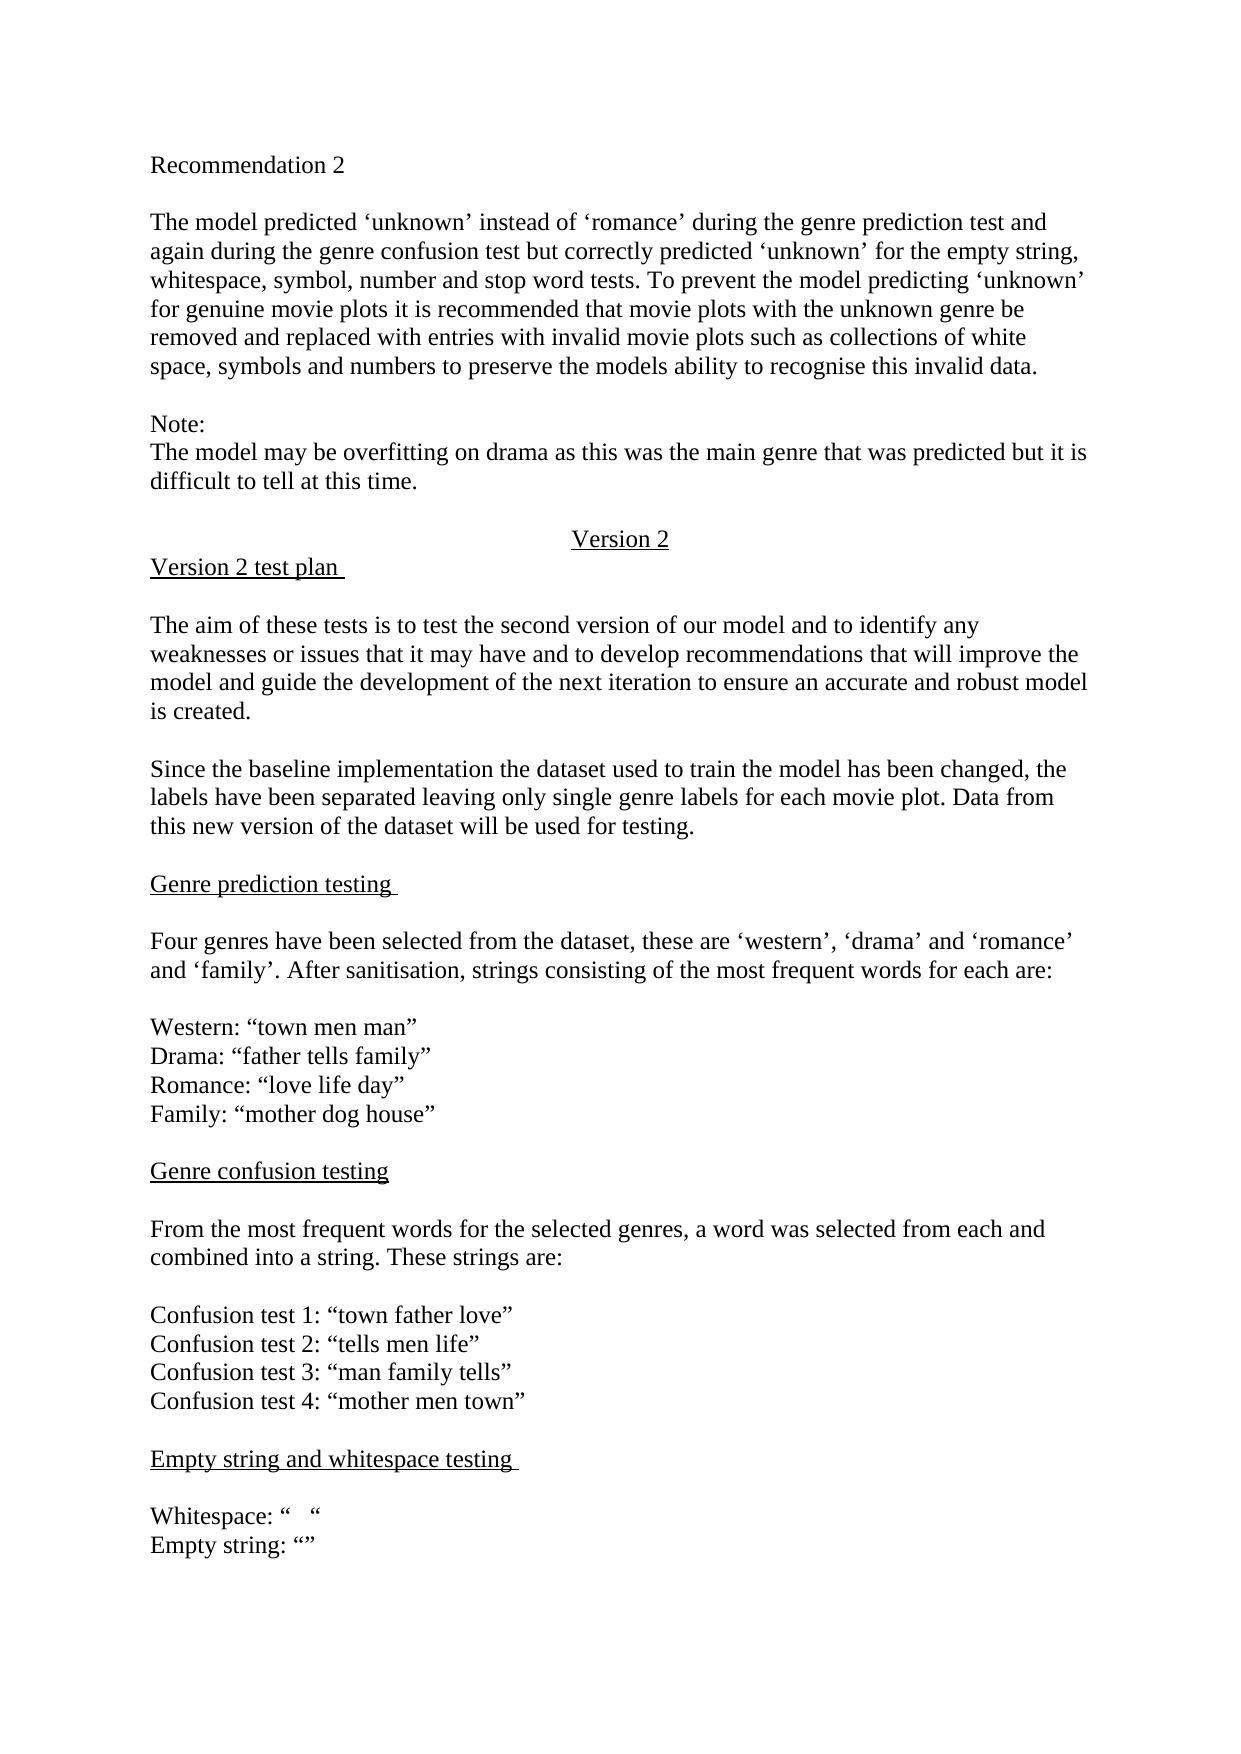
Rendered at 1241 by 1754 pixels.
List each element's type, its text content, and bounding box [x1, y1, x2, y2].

text Confusion test 3: “man family tells” [150, 1357, 1090, 1386]
text Empty string and whitespace testing [150, 1444, 1090, 1472]
text Confusion test 4: “mother men town” [150, 1386, 1090, 1415]
text Whitespace: “ “ [150, 1501, 1090, 1530]
text The aim of these tests is to test the second version of our model and to identify any weaknesses or issues that it may have and to develop recommendations that will improve the model and guide the development of the next iteration to ensure an accurate and robust model is created. [150, 610, 1090, 725]
text From the most frequent words for the selected genres, a word was selected from each and combined into a string. These strings are: [150, 1214, 1090, 1271]
text Version 2 [150, 524, 1090, 552]
text Confusion test 2: “tells men life” [150, 1329, 1090, 1357]
text Four genres have been selected from the dataset, these are ‘western’, ‘drama’ and ‘romance’ and ‘family’. After sanitisation, strings consisting of the most frequent words for each are: [150, 926, 1090, 984]
text Romance: “love life day” [150, 1070, 1090, 1099]
text Genre prediction testing [150, 869, 1090, 897]
text Western: “town men man” [150, 1012, 1090, 1041]
text Note: [150, 409, 1090, 437]
text Confusion test 1: “town father love” [150, 1300, 1090, 1329]
text The model may be overfitting on drama as this was the main genre that was predicted but it is difficult to tell at this time. [150, 437, 1090, 495]
text The model predicted ‘unknown’ instead of ‘romance’ during the genre prediction test and again during the genre confusion test but correctly predicted ‘unknown’ for the empty string, whitespace, symbol, number and stop word tests. To prevent the model predicting ‘unknown’ for genuine movie plots it is recommended that movie plots with the unknown genre be removed and replaced with entries with invalid movie plots such as collections of white space, symbols and numbers to preserve the models ability to recognise this invalid data. [150, 207, 1090, 380]
text Family: “mother dog house” [150, 1099, 1090, 1127]
text Recommendation 2 [150, 150, 1090, 179]
text Genre confusion testing [150, 1156, 1090, 1185]
text Version 2 test plan [150, 552, 1090, 581]
text Empty string: “” [150, 1530, 1090, 1559]
text Drama: “father tells family” [150, 1041, 1090, 1070]
text Since the baseline implementation the dataset used to train the model has been changed, the labels have been separated leaving only single genre labels for each movie plot. Data from this new version of the dataset will be used for testing. [150, 754, 1090, 840]
